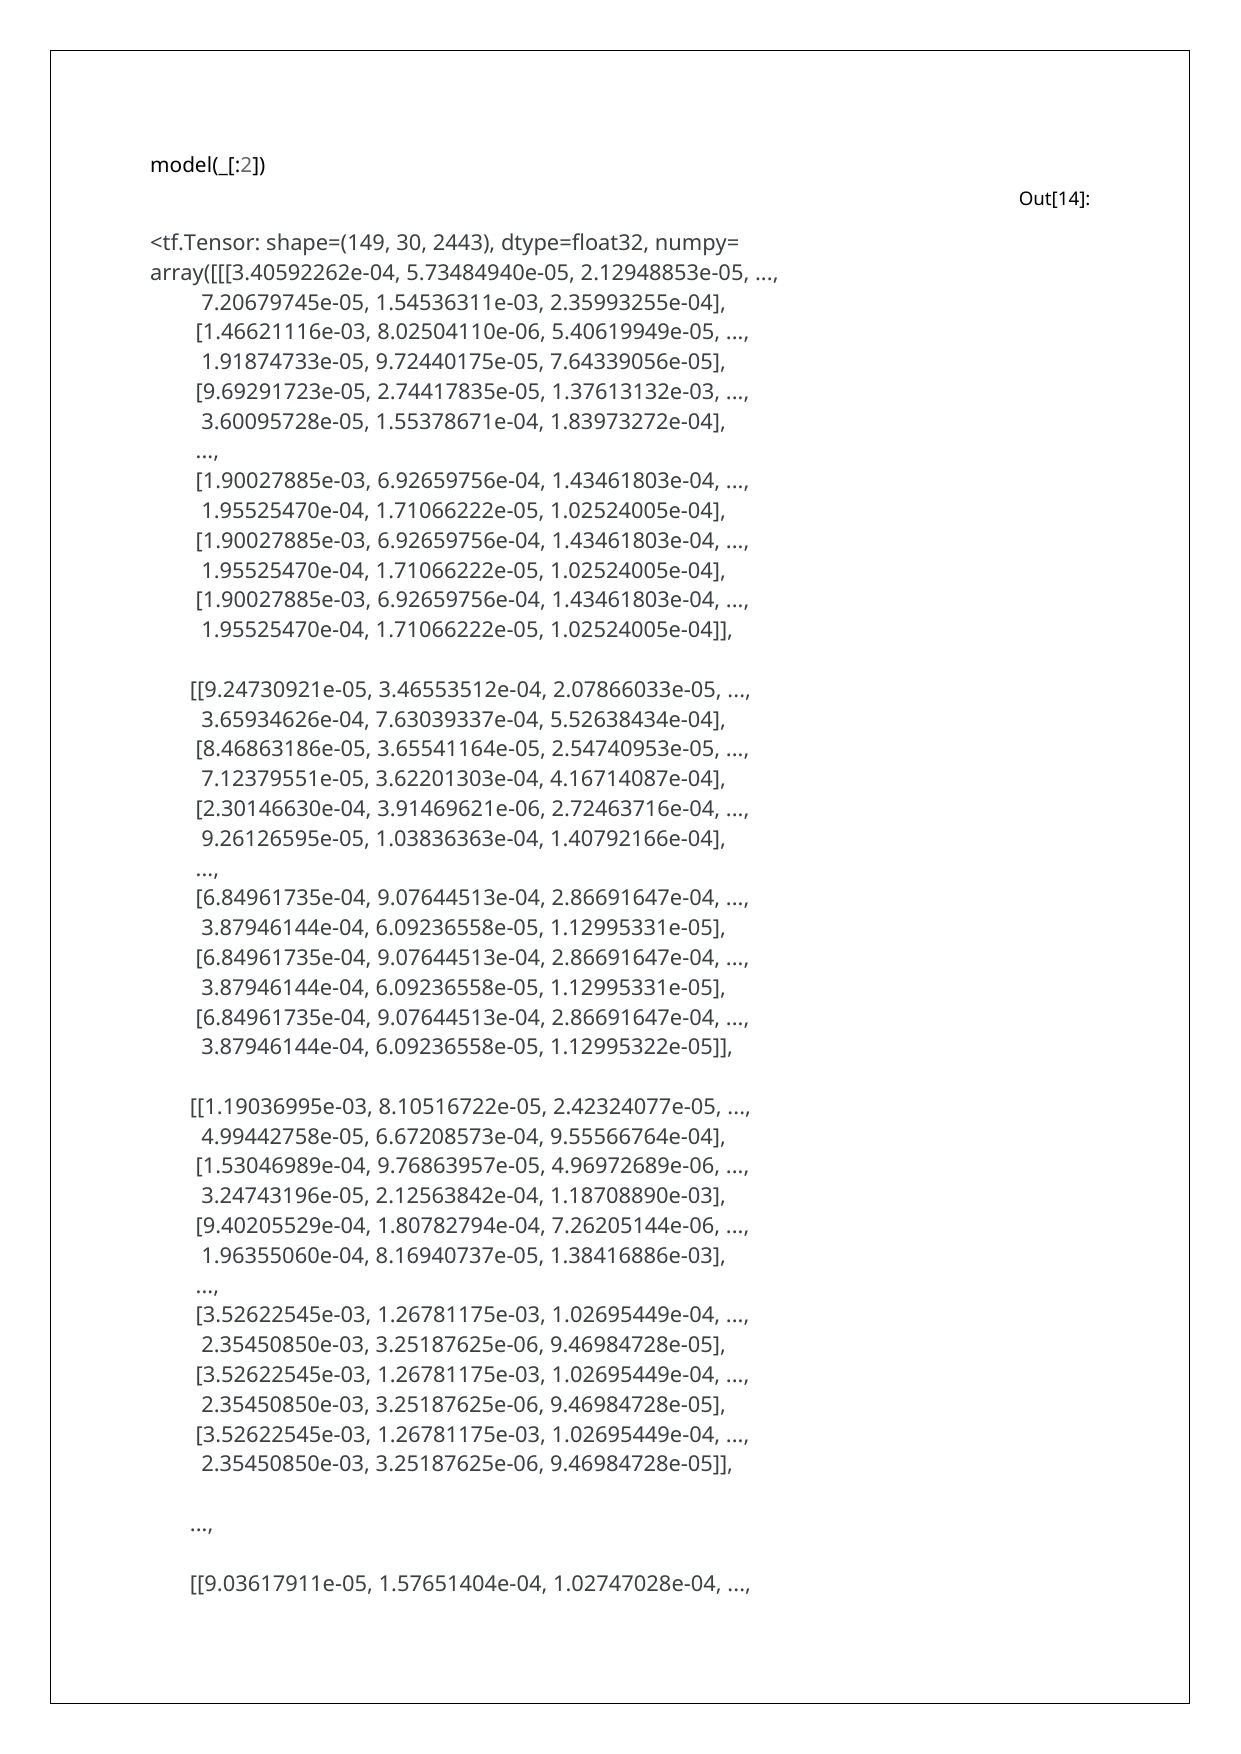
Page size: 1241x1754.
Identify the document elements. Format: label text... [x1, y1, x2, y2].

text 3.24743196e-05, 2.12563842e-04, 1.18708890e-03], [150, 1180, 1090, 1210]
text ..., [150, 1508, 1090, 1538]
text 2.35450850e-03, 3.25187625e-06, 9.46984728e-05], [150, 1329, 1090, 1359]
text 7.12379551e-05, 3.62201303e-04, 4.16714087e-04], [150, 763, 1090, 793]
text 3.65934626e-04, 7.63039337e-04, 5.52638434e-04], [150, 704, 1090, 733]
text ..., [150, 853, 1090, 882]
text [1.90027885e-03, 6.92659756e-04, 1.43461803e-04, ..., [150, 584, 1090, 614]
text [6.84961735e-04, 9.07644513e-04, 2.86691647e-04, ..., [150, 942, 1090, 972]
text ..., [150, 1270, 1090, 1299]
text [[9.03617911e-05, 1.57651404e-04, 1.02747028e-04, ..., [150, 1568, 1090, 1597]
text [9.40205529e-04, 1.80782794e-04, 7.26205144e-06, ..., [150, 1210, 1090, 1240]
text 9.26126595e-05, 1.03836363e-04, 1.40792166e-04], [150, 823, 1090, 853]
text 4.99442758e-05, 6.67208573e-04, 9.55566764e-04], [150, 1121, 1090, 1151]
text [6.84961735e-04, 9.07644513e-04, 2.86691647e-04, ..., [150, 1002, 1090, 1031]
text 1.91874733e-05, 9.72440175e-05, 7.64339056e-05], [150, 346, 1090, 376]
text [1.46621116e-03, 8.02504110e-06, 5.40619949e-05, ..., [150, 316, 1090, 346]
text 3.60095728e-05, 1.55378671e-04, 1.83973272e-04], [150, 406, 1090, 436]
text [3.52622545e-03, 1.26781175e-03, 1.02695449e-04, ..., [150, 1359, 1090, 1389]
text array([[[3.40592262e-04, 5.73484940e-05, 2.12948853e-05, ..., [150, 257, 1090, 287]
text 1.96355060e-04, 8.16940737e-05, 1.38416886e-03], [150, 1240, 1090, 1270]
text [1.90027885e-03, 6.92659756e-04, 1.43461803e-04, ..., [150, 465, 1090, 495]
text Out[14]: [150, 178, 1090, 210]
text model(_[:2]) [150, 150, 1090, 178]
text 2.35450850e-03, 3.25187625e-06, 9.46984728e-05]], [150, 1448, 1090, 1478]
text [[1.19036995e-03, 8.10516722e-05, 2.42324077e-05, ..., [150, 1091, 1090, 1121]
text 3.87946144e-04, 6.09236558e-05, 1.12995322e-05]], [150, 1031, 1090, 1061]
text [3.52622545e-03, 1.26781175e-03, 1.02695449e-04, ..., [150, 1419, 1090, 1448]
text 3.87946144e-04, 6.09236558e-05, 1.12995331e-05], [150, 912, 1090, 942]
text 3.87946144e-04, 6.09236558e-05, 1.12995331e-05], [150, 972, 1090, 1002]
text [2.30146630e-04, 3.91469621e-06, 2.72463716e-04, ..., [150, 793, 1090, 823]
text [1.53046989e-04, 9.76863957e-05, 4.96972689e-06, ..., [150, 1151, 1090, 1180]
text 1.95525470e-04, 1.71066222e-05, 1.02524005e-04], [150, 555, 1090, 584]
text 1.95525470e-04, 1.71066222e-05, 1.02524005e-04]], [150, 614, 1090, 644]
text [9.69291723e-05, 2.74417835e-05, 1.37613132e-03, ..., [150, 376, 1090, 406]
text ..., [150, 436, 1090, 465]
text [1.90027885e-03, 6.92659756e-04, 1.43461803e-04, ..., [150, 525, 1090, 555]
text [[9.24730921e-05, 3.46553512e-04, 2.07866033e-05, ..., [150, 674, 1090, 704]
text 7.20679745e-05, 1.54536311e-03, 2.35993255e-04], [150, 287, 1090, 316]
text 2.35450850e-03, 3.25187625e-06, 9.46984728e-05], [150, 1389, 1090, 1419]
text [3.52622545e-03, 1.26781175e-03, 1.02695449e-04, ..., [150, 1299, 1090, 1329]
text [8.46863186e-05, 3.65541164e-05, 2.54740953e-05, ..., [150, 733, 1090, 763]
text 1.95525470e-04, 1.71066222e-05, 1.02524005e-04], [150, 495, 1090, 525]
text [6.84961735e-04, 9.07644513e-04, 2.86691647e-04, ..., [150, 882, 1090, 912]
text <tf.Tensor: shape=(149, 30, 2443), dtype=float32, numpy= [150, 227, 1090, 257]
